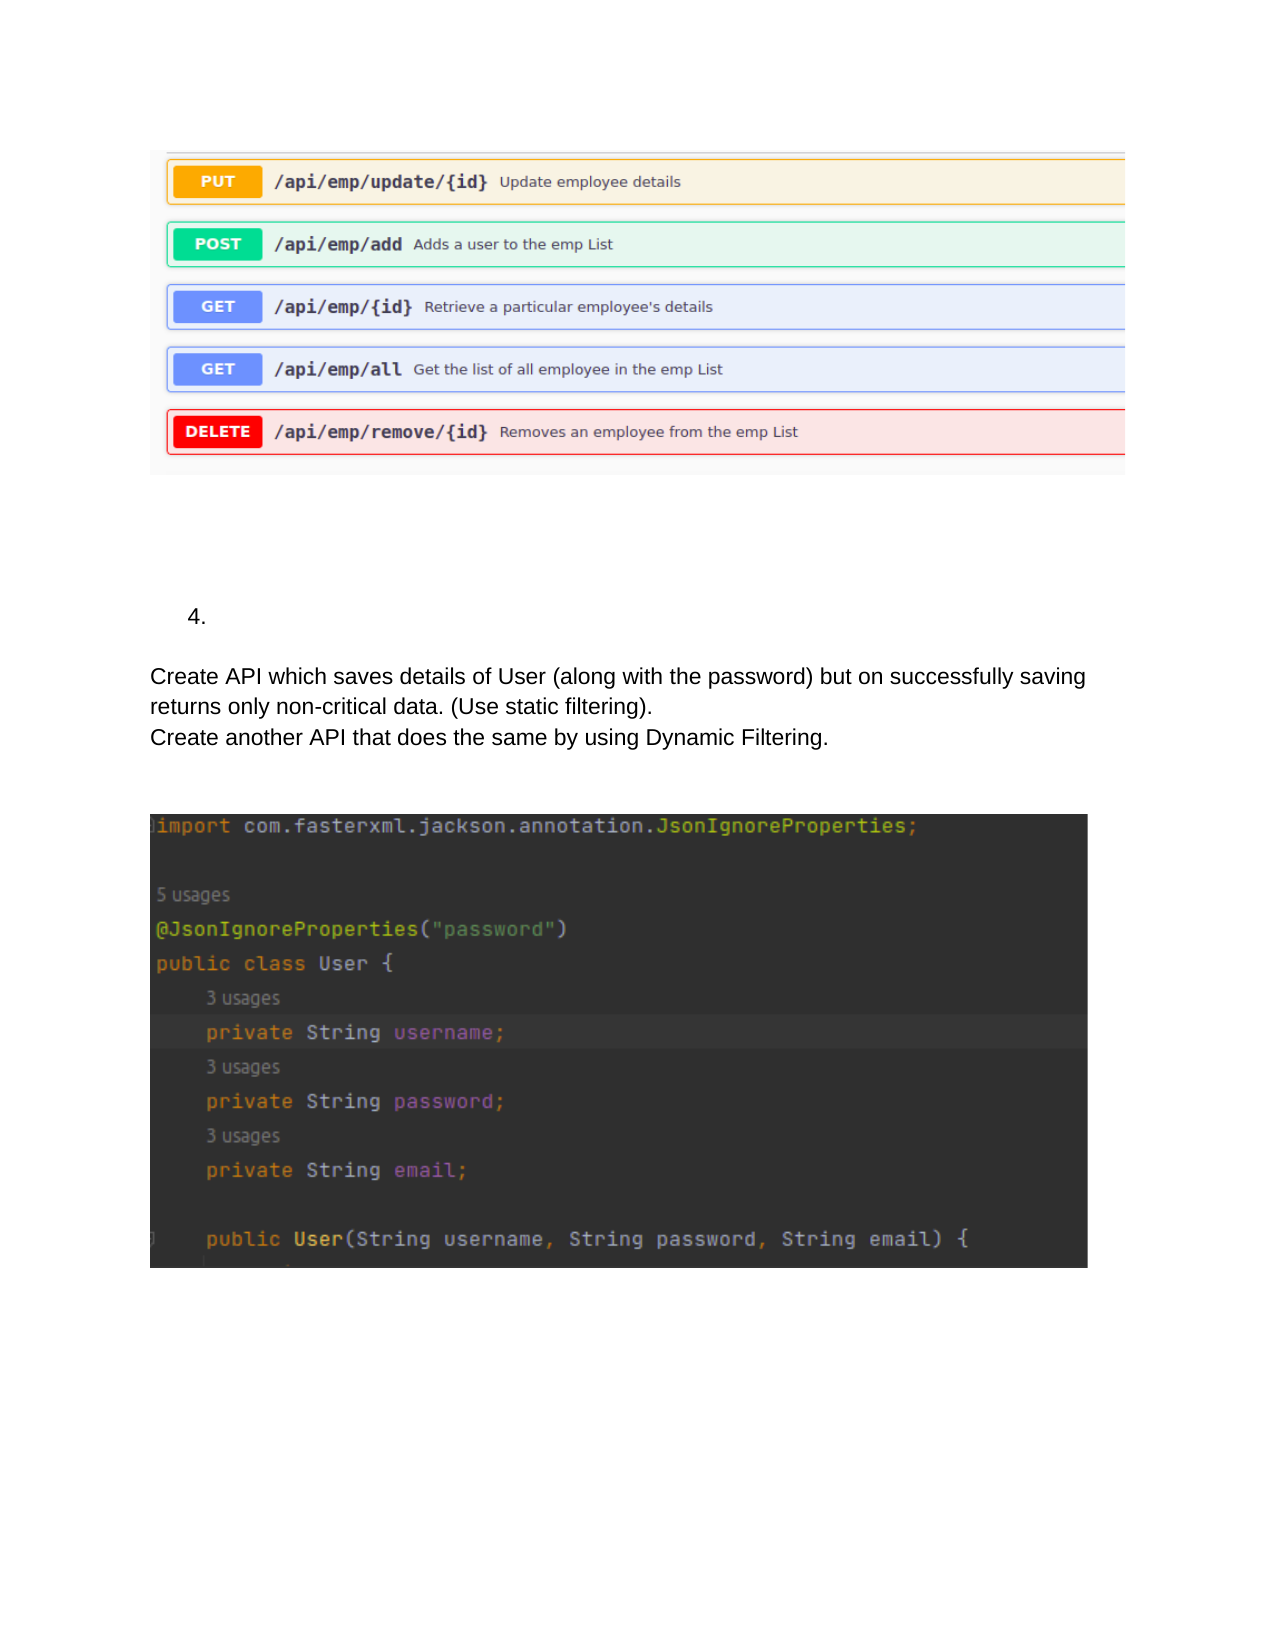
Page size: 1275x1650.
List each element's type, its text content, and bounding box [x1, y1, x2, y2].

picture [150, 150, 1125, 475]
text Create another API that does the same by using Dynamic Filtering. [150, 723, 1125, 750]
text Create API which saves details of User (along with the password) but on successfully saving returns only non-critical data. (Use static filtering). [150, 663, 1125, 720]
picture [150, 814, 1088, 1268]
